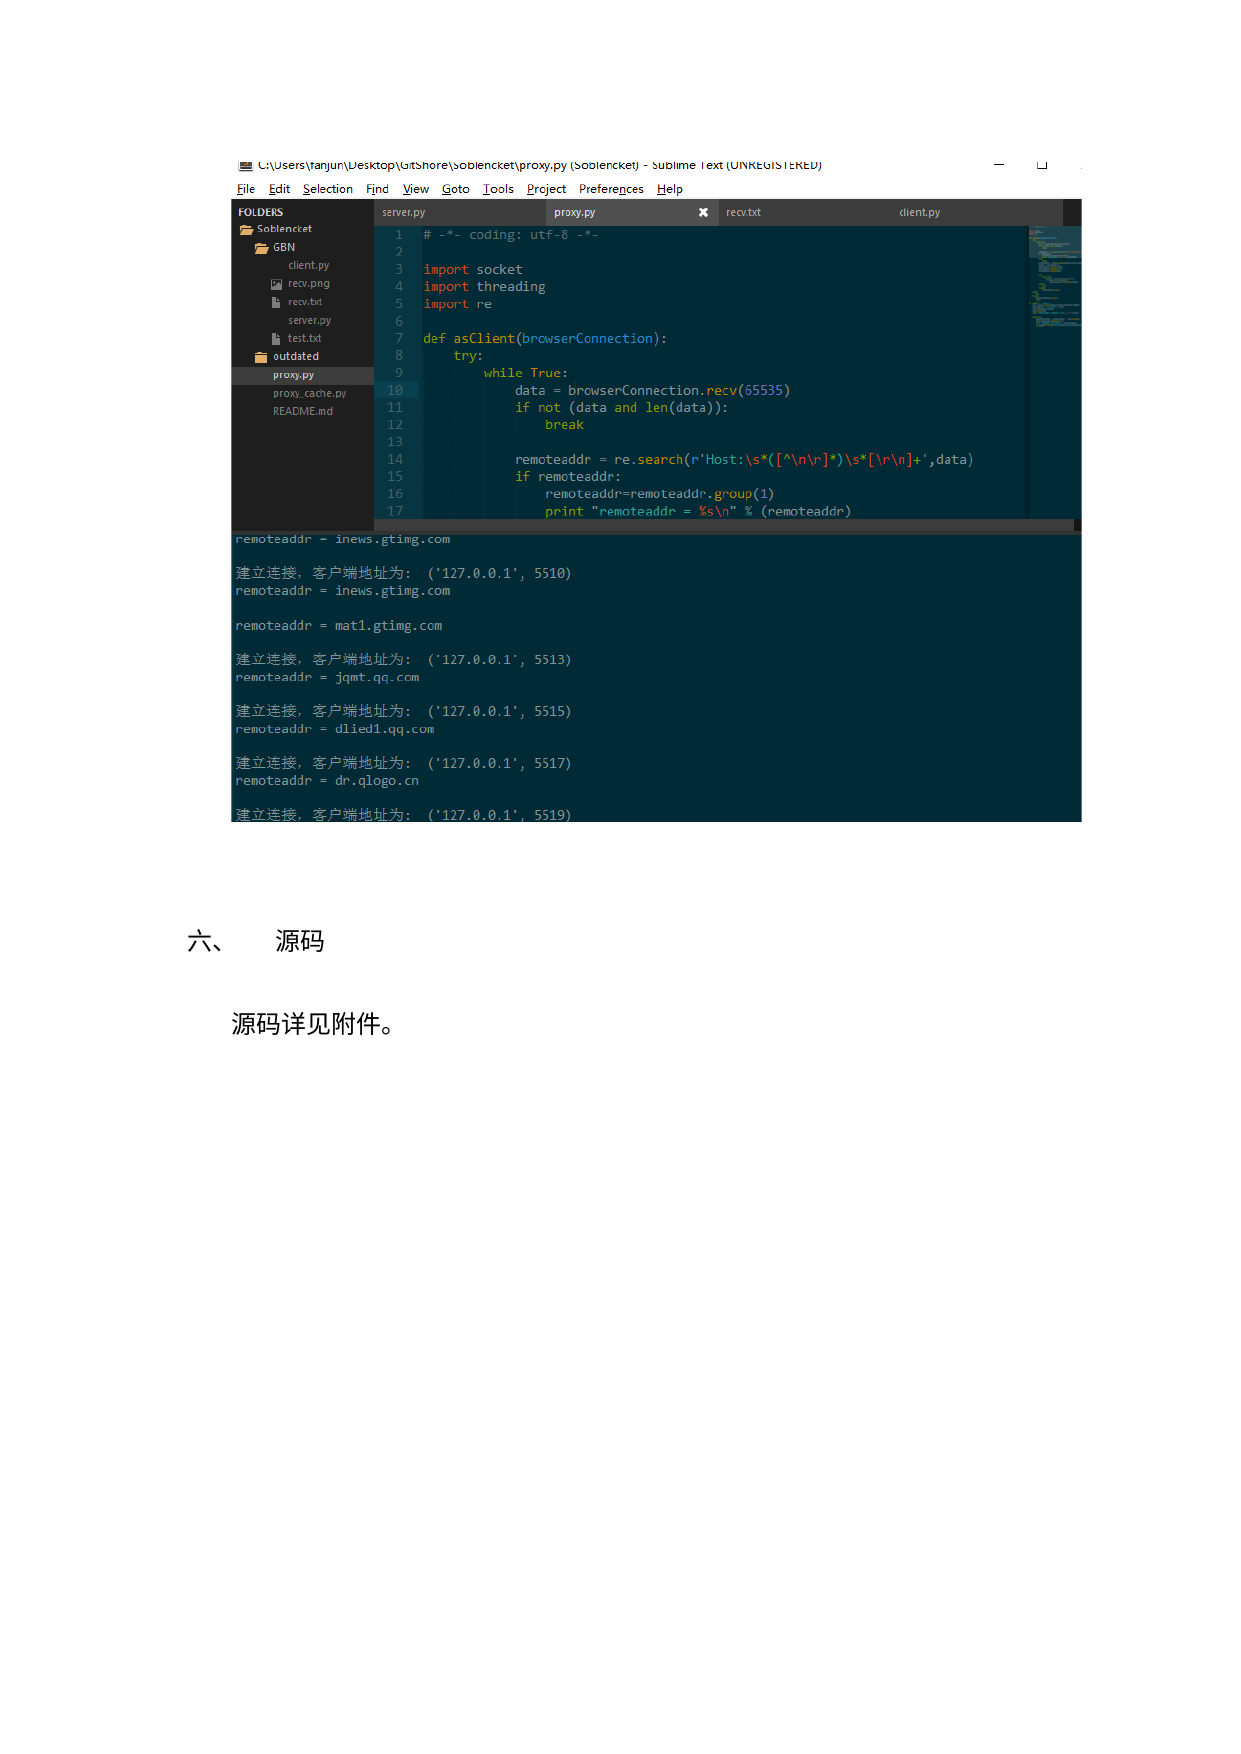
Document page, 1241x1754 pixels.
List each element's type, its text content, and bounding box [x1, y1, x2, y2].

picture [1037, 317, 1063, 326]
picture [380, 567, 384, 578]
picture [1046, 277, 1067, 282]
list 源码详见附件。 [231, 990, 1053, 1055]
picture [380, 654, 384, 664]
picture [239, 654, 248, 664]
picture [380, 705, 384, 716]
picture [231, 162, 1082, 822]
picture [380, 757, 384, 768]
picture [380, 809, 384, 820]
picture [1033, 303, 1057, 313]
list 源码 [187, 907, 1053, 972]
picture [1039, 261, 1062, 271]
